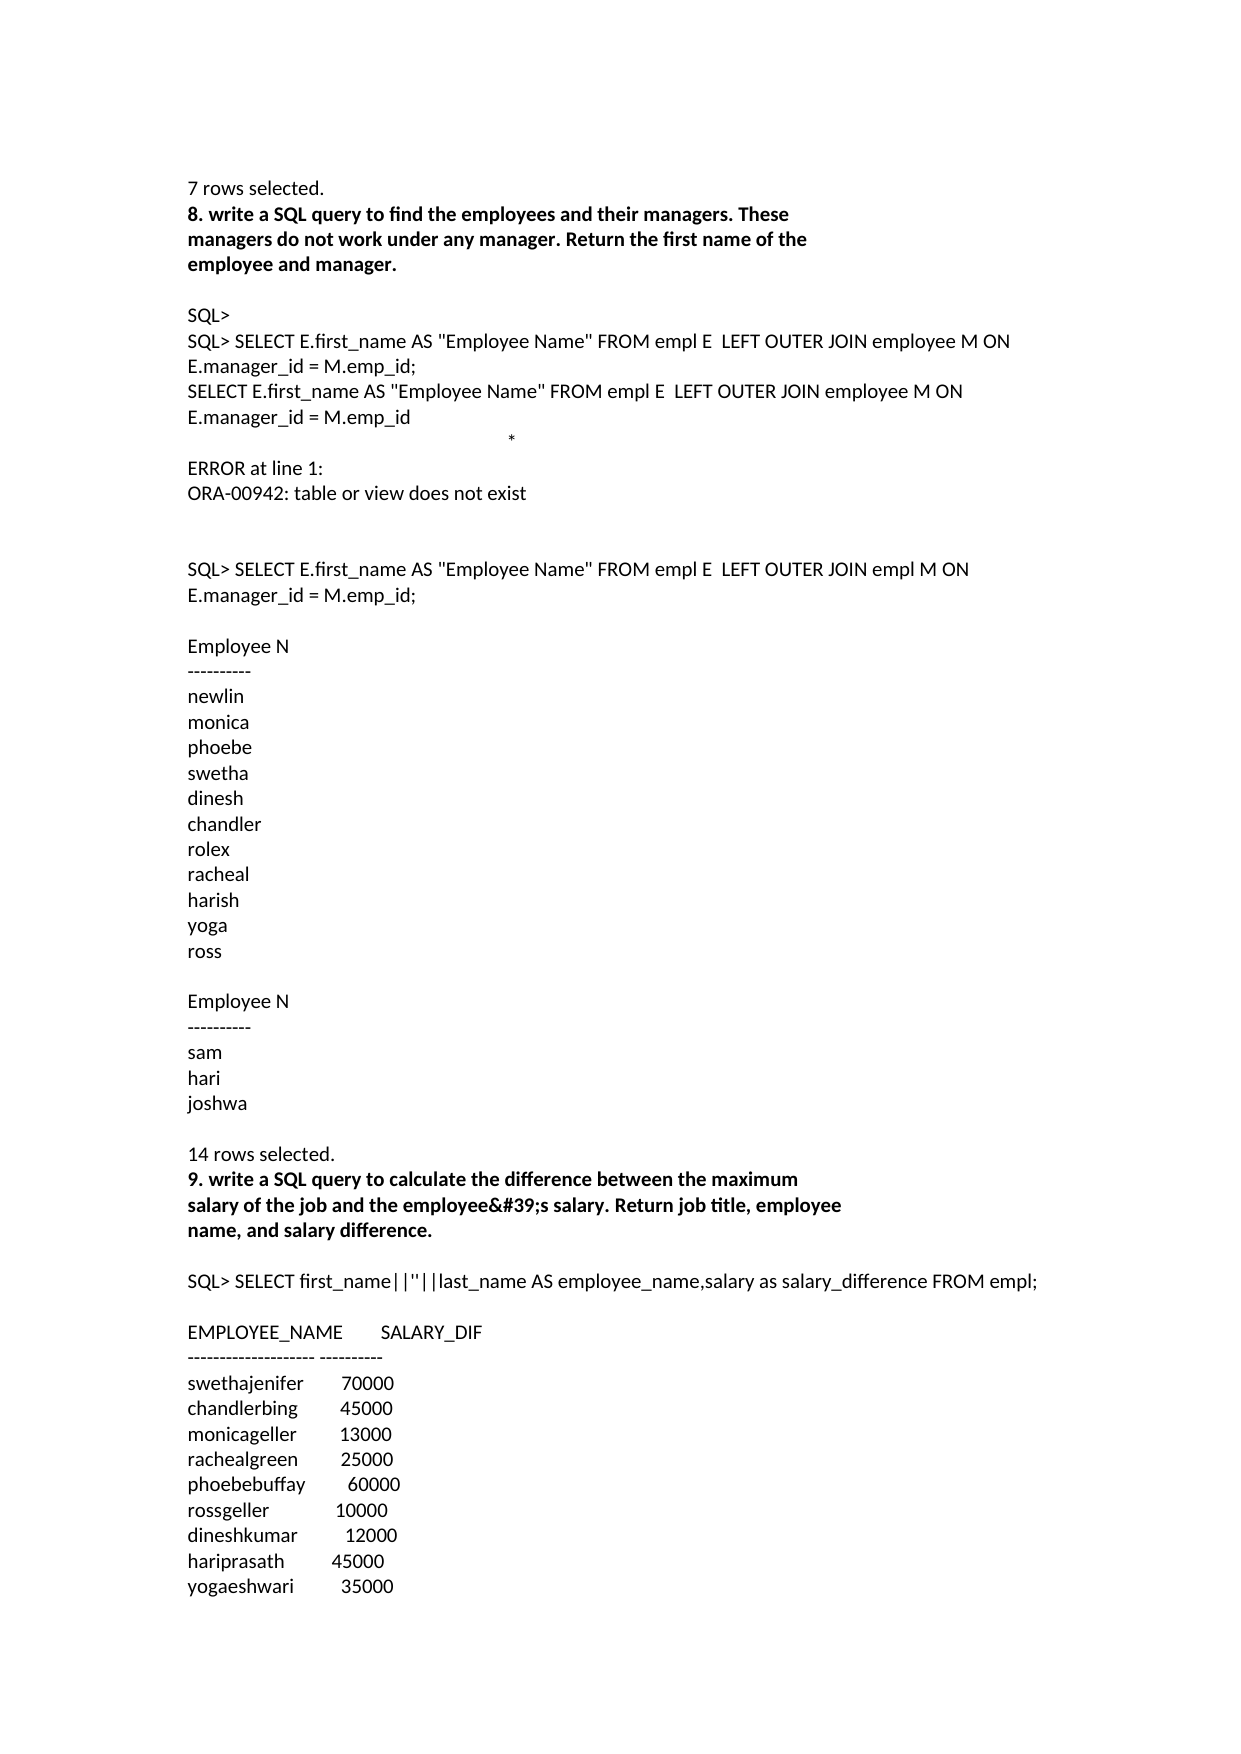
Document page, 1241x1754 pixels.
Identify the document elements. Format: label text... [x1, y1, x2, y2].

text 8. write a SQL query to find the employees and their managers. These [187, 201, 1053, 226]
text newlin [187, 684, 1053, 709]
text ORA-00942: table or view does not exist [187, 480, 1053, 506]
text 9. write a SQL query to calculate the difference between the maximum [187, 1167, 1053, 1192]
text phoebe [187, 734, 1053, 760]
text EMPLOYEE_NAME SALARY_DIF [187, 1319, 1053, 1344]
text employee and manager. [187, 252, 1053, 277]
text ---------- [187, 658, 1053, 684]
text SQL> [187, 302, 1053, 328]
text 14 rows selected. [187, 1141, 1053, 1167]
text SQL> SELECT E.first_name AS "Employee Name" FROM empl E LEFT OUTER JOIN empl M ON E.manager_id = M.emp_id; [187, 557, 1053, 607]
text swethajenifer 70000 [187, 1370, 1053, 1395]
text joshwa [187, 1090, 1053, 1116]
text SQL> SELECT first_name||''||last_name AS employee_name,salary as salary_difference FROM empl; [187, 1268, 1053, 1294]
text 7 rows selected. [187, 175, 1053, 201]
text dinesh [187, 785, 1053, 811]
text sam [187, 1039, 1053, 1065]
text SQL> SELECT E.first_name AS "Employee Name" FROM empl E LEFT OUTER JOIN employee M ON E.manager_id = M.emp_id; [187, 328, 1053, 379]
text yoga [187, 912, 1053, 938]
text Employee N [187, 989, 1053, 1014]
text SELECT E.first_name AS "Employee Name" FROM empl E LEFT OUTER JOIN employee M ON E.manager_id = M.emp_id [187, 379, 1053, 429]
text managers do not work under any manager. Return the first name of the [187, 226, 1053, 252]
text Employee N [187, 633, 1053, 658]
text ---------- [187, 1014, 1053, 1039]
text rossgeller 10000 [187, 1497, 1053, 1522]
text rolex [187, 836, 1053, 862]
text monica [187, 709, 1053, 734]
text salary of the job and the employee&#39;s salary. Return job title, employee [187, 1192, 1053, 1217]
text monicageller 13000 [187, 1421, 1053, 1446]
text dineshkumar 12000 [187, 1522, 1053, 1548]
text ross [187, 938, 1053, 963]
text chandlerbing 45000 [187, 1395, 1053, 1421]
text hari [187, 1065, 1053, 1090]
text -------------------- ---------- [187, 1344, 1053, 1370]
text phoebebuffay 60000 [187, 1472, 1053, 1497]
text ERROR at line 1: [187, 455, 1053, 480]
text * [187, 429, 1053, 455]
text yogaeshwari 35000 [187, 1573, 1053, 1599]
text name, and salary difference. [187, 1217, 1053, 1243]
text harish [187, 887, 1053, 912]
text racheal [187, 862, 1053, 887]
text hariprasath 45000 [187, 1548, 1053, 1573]
text swetha [187, 760, 1053, 785]
text rachealgreen 25000 [187, 1446, 1053, 1472]
text chandler [187, 811, 1053, 836]
